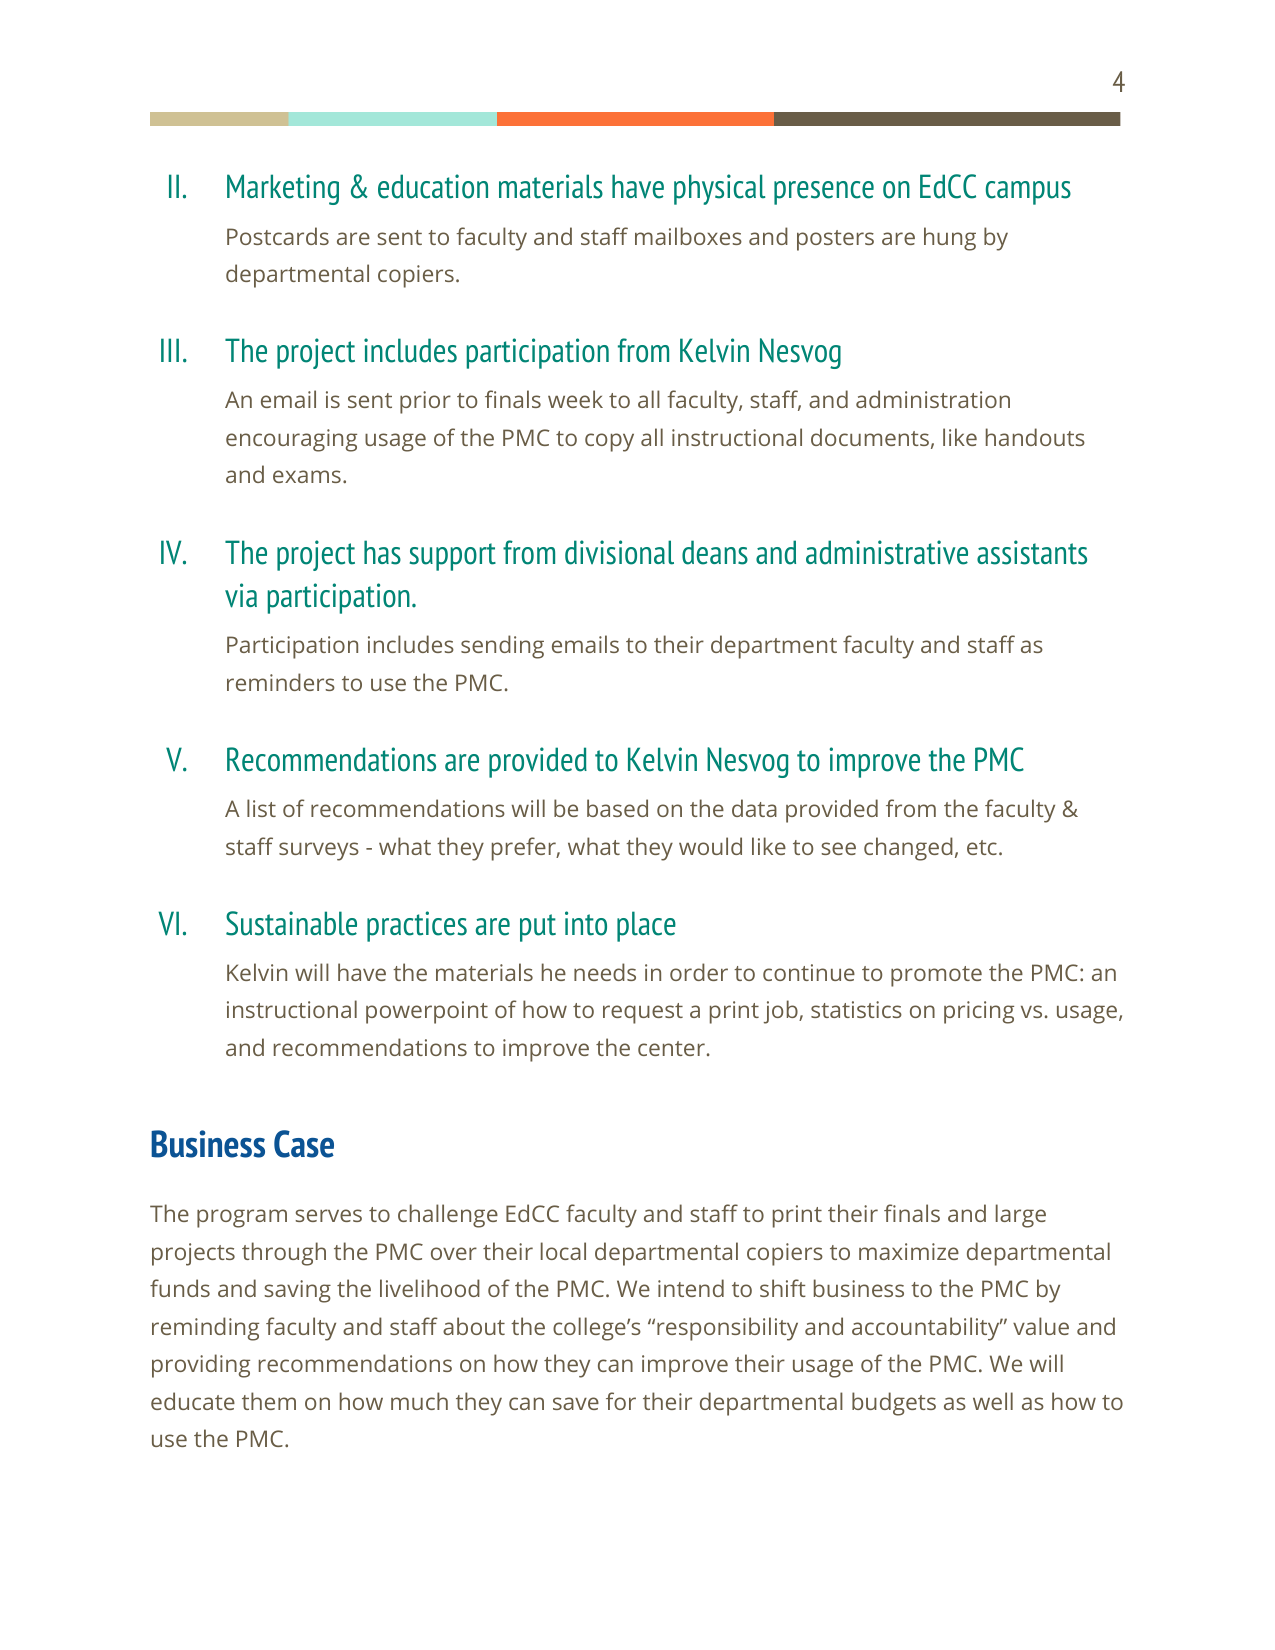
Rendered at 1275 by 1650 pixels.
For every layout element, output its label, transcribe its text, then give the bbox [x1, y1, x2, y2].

subtitle The project has support from divisional deans and administrative assistants via participation. [187, 530, 1125, 616]
subtitle The project includes participation from Kelvin Nesvog [187, 329, 1125, 372]
text An email is sent prior to finals week to all faculty, staff, and administration encouraging usage of the PMC to copy all instructional documents, like handouts and exams. [225, 384, 1125, 491]
picture [150, 112, 1121, 126]
text A list of recommendations will be based on the data provided from the faculty & staff surveys - what they prefer, what they would like to see changed, etc. [225, 793, 1125, 862]
text Participation includes sending emails to their department faculty and staff as reminders to use the PMC. [225, 629, 1125, 698]
subtitle Recommendations are provided to Kelvin Nesvog to improve the PMC [187, 737, 1125, 780]
subtitle Marketing & education materials have physical presence on EdCC campus [187, 165, 1125, 208]
text The program serves to challenge EdCC faculty and staff to print their finals and large projects through the PMC over their local departmental copiers to maximize departmental funds and saving the livelihood of the PMC. We intend to shift business to the PMC by reminding faculty and staff about the college’s “responsibility and accountability” value and providing recommendations on how they can improve their usage of the PMC. We will educate them on how much they can save for their departmental budgets as well as how to use the PMC. [150, 1198, 1125, 1455]
text Postcards are sent to faculty and staff mailboxes and posters are hung by departmental copiers. [225, 220, 1125, 289]
text Kelvin will have the materials he needs in order to continue to promote the PMC: an instructional powerpoint of how to request a print job, statistics on pricing vs. usage, and recommendations to improve the center. [225, 957, 1125, 1063]
subtitle Sustainable practices are put into place [187, 901, 1125, 944]
subtitle Business Case [150, 1119, 1125, 1168]
